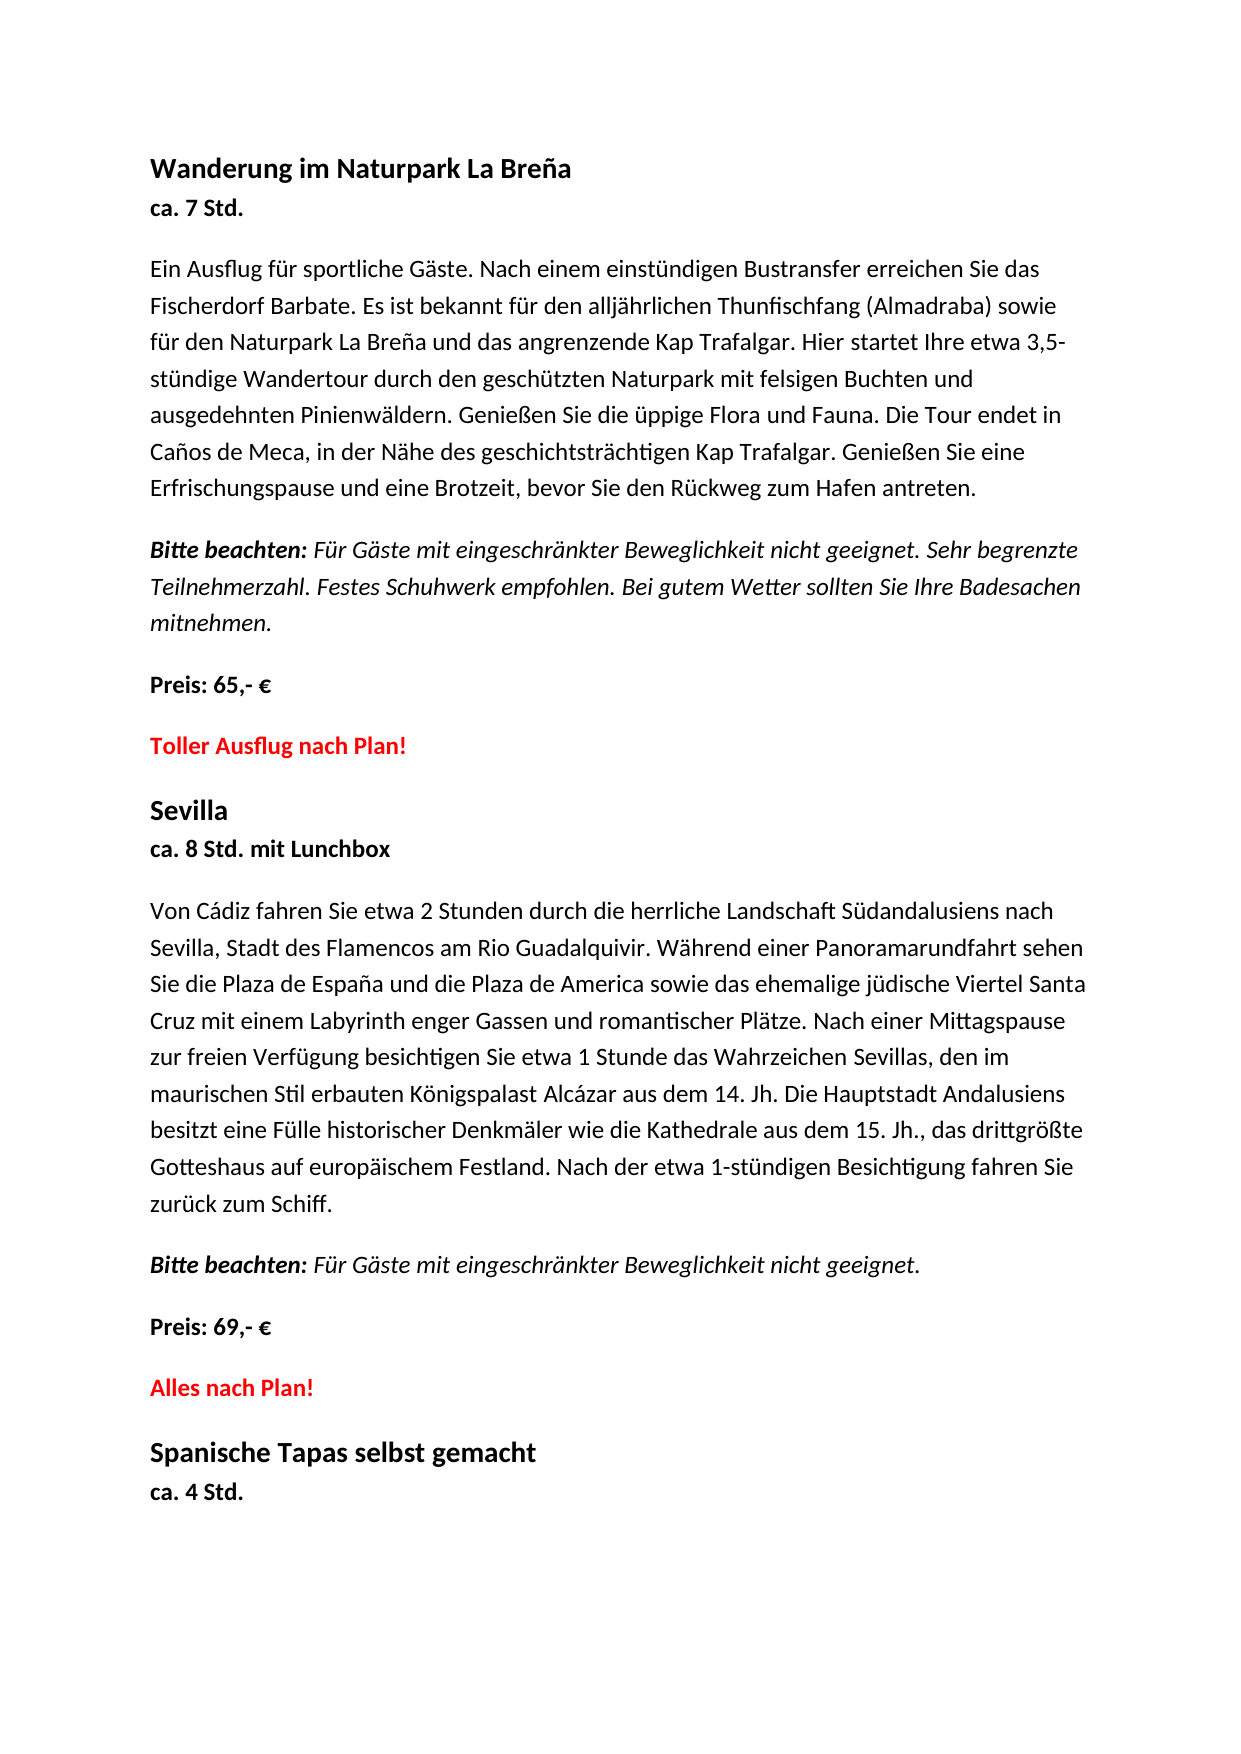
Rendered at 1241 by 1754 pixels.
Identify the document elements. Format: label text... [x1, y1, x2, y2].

text Bitte beachten: Für Gäste mit eingeschränkter Beweglichkeit nicht geeignet. Sehr begrenzte Teilnehmerzahl. Festes Schuhwerk empfohlen. Bei gutem Wetter sollten Sie Ihre Badesachen mitnehmen. [150, 534, 1090, 638]
text Ein Ausflug für sportliche Gäste. Nach einem einstündigen Bustransfer erreichen Sie das Fischerdorf Barbate. Es ist bekannt für den alljährlichen Thunfischfang (Almadraba) sowie für den Naturpark La Breña und das angrenzende Kap Trafalgar. Hier startet Ihre etwa 3,5-stündige Wandertour durch den geschützten Naturpark mit felsigen Buchten und ausgedehnten Pinienwäldern. Genießen Sie die üppige Flora und Fauna. Die Tour endet in Caños de Meca, in der Nähe des geschichtsträchtigen Kap Trafalgar. Genießen Sie eine Erfrischungspause und eine Brotzeit, bevor Sie den Rückweg zum Hafen antreten. [150, 253, 1090, 503]
text Spanische Tapas selbst gemacht ca. 4 Std. [150, 1434, 1090, 1506]
text Von Cádiz fahren Sie etwa 2 Stunden durch die herrliche Landschaft Südandalusiens nach Sevilla, Stadt des Flamencos am Rio Guadalquivir. Während einer Panoramarundfahrt sehen Sie die Plaza de España und die Plaza de America sowie das ehemalige jüdische Viertel Santa Cruz mit einem Labyrinth enger Gassen und romantischer Plätze. Nach einer Mittagspause zur freien Verfügung besichtigen Sie etwa 1 Stunde das Wahrzeichen Sevillas, den im maurischen Stil erbauten Königspalast Alcázar aus dem 14. Jh. Die Hauptstadt Andalusiens besitzt eine Fülle historischer Denkmäler wie die Kathedrale aus dem 15. Jh., das drittgrößte Gotteshaus auf europäischem Festland. Nach der etwa 1-stündigen Besichtigung fahren Sie zurück zum Schiff. [150, 895, 1090, 1218]
text Alles nach Plan! [150, 1372, 1090, 1403]
text Preis: 69,- € [150, 1311, 1090, 1341]
text Toller Ausflug nach Plan! [150, 730, 1090, 761]
text Sevilla ca. 8 Std. mit Lunchbox [150, 792, 1090, 864]
text Bitte beachten: Für Gäste mit eingeschränkter Beweglichkeit nicht geeignet. [150, 1249, 1090, 1280]
text Wanderung im Naturpark La Breña ca. 7 Std. [150, 150, 1090, 222]
text Preis: 65,- € [150, 669, 1090, 699]
